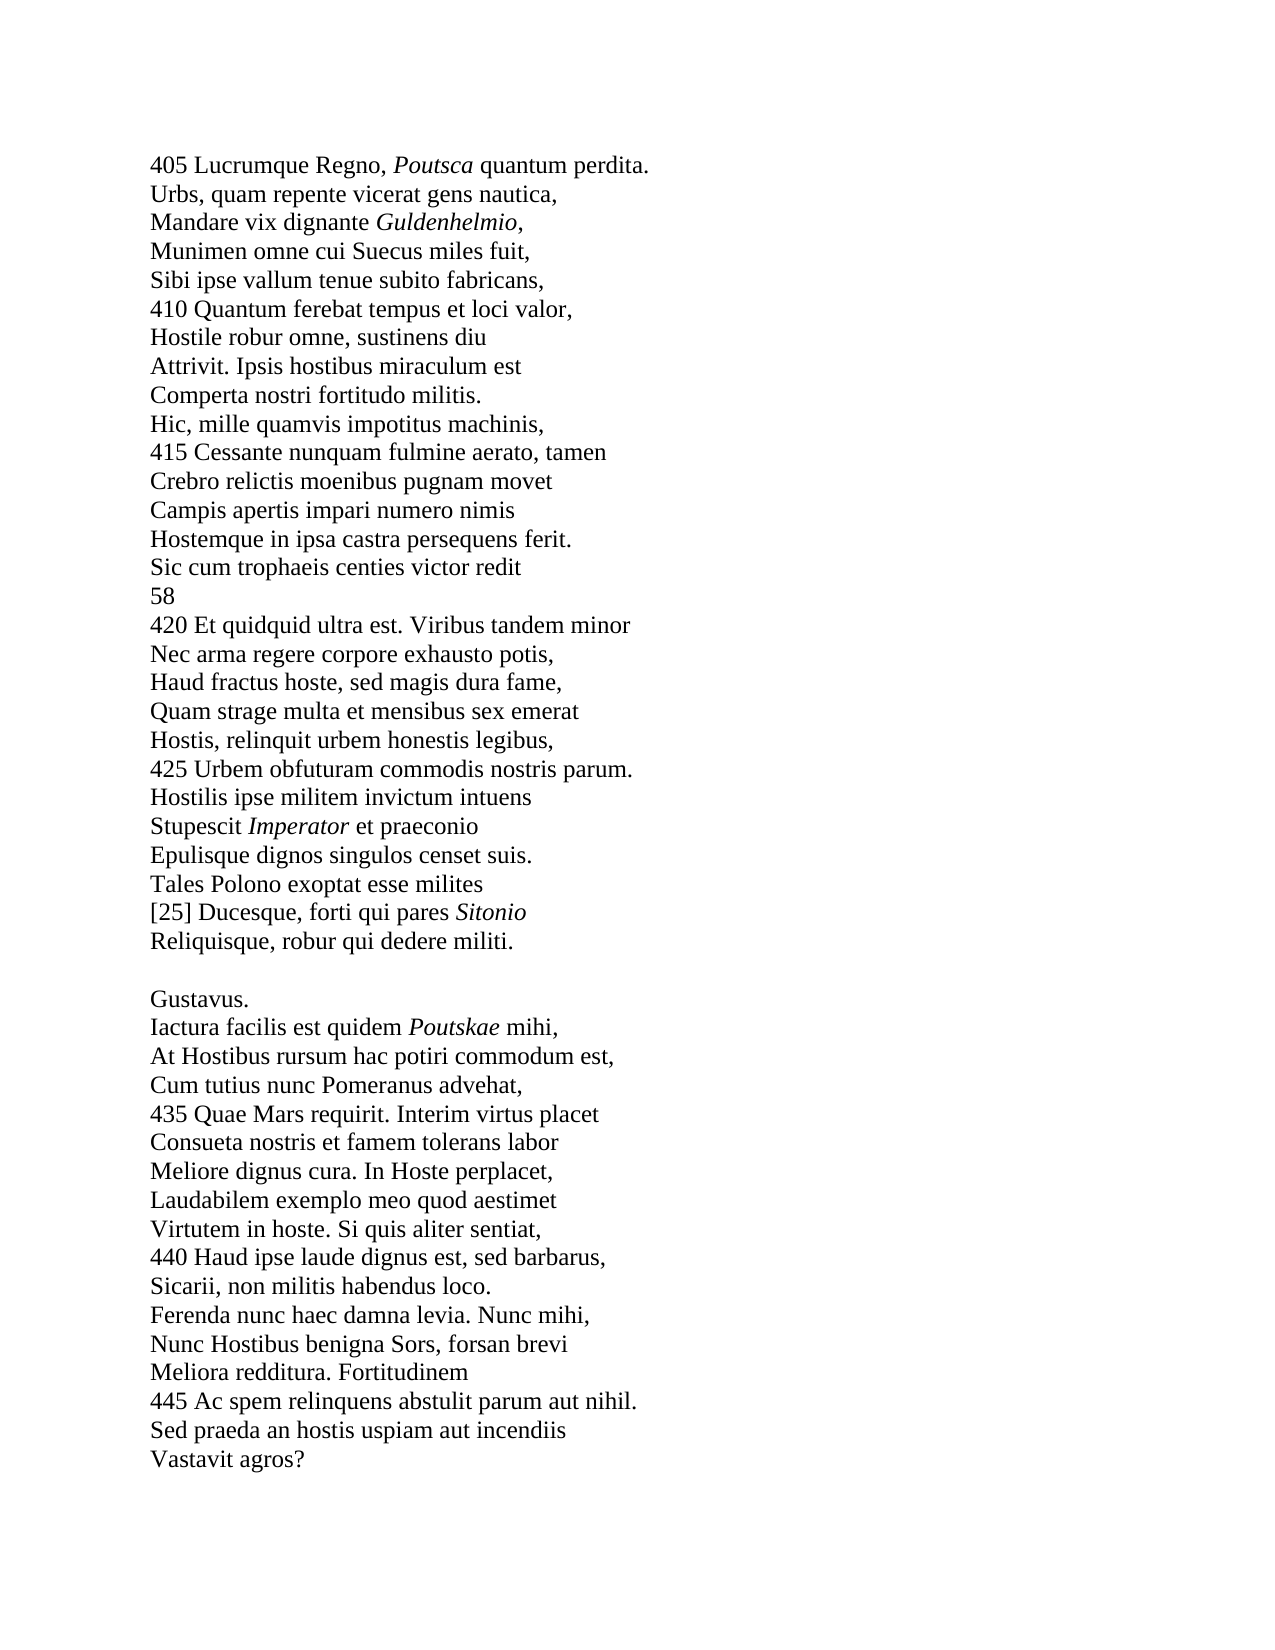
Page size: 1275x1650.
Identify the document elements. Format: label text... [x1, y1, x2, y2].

text Haud fractus hoste, sed magis dura fame, [150, 667, 1125, 696]
text Nunc Hostibus benigna Sors, forsan brevi [150, 1329, 1125, 1357]
text 445 Ac spem relinquens abstulit parum aut nihil. [150, 1386, 1125, 1415]
text Vastavit agros? [150, 1444, 1125, 1472]
text [25] Ducesque, forti qui pares Sitonio [150, 897, 1125, 926]
text Comperta nostri fortitudo militis. [150, 380, 1125, 409]
text Ferenda nunc haec damna levia. Nunc mihi, [150, 1300, 1125, 1329]
text Epulisque dignos singulos censet suis. [150, 840, 1125, 869]
text Sed praeda an hostis uspiam aut incendiis [150, 1415, 1125, 1444]
text Sibi ipse vallum tenue subito fabricans, [150, 265, 1125, 294]
text Mandare vix dignante Guldenhelmio, [150, 207, 1125, 236]
text 435 Quae Mars requirit. Interim virtus placet [150, 1099, 1125, 1127]
text At Hostibus rursum hac potiri commodum est, [150, 1041, 1125, 1070]
text Reliquisque, robur qui dedere militi. [150, 926, 1125, 955]
text Sic cum trophaeis centies victor redit [150, 552, 1125, 581]
text Meliora redditura. Fortitudinem [150, 1357, 1125, 1386]
text Nec arma regere corpore exhausto potis, [150, 639, 1125, 667]
text 410 Quantum ferebat tempus et loci valor, [150, 294, 1125, 322]
text Munimen omne cui Suecus miles fuit, [150, 236, 1125, 265]
text Attrivit. Ipsis hostibus miraculum est [150, 351, 1125, 380]
text Hostilis ipse militem invictum intuens [150, 782, 1125, 811]
text 58 [150, 581, 1125, 610]
text Stupescit Imperator et praeconio [150, 811, 1125, 840]
text Cum tutius nunc Pomeranus advehat, [150, 1070, 1125, 1099]
text Tales Polono exoptat esse milites [150, 869, 1125, 897]
text Crebro relictis moenibus pugnam movet [150, 466, 1125, 495]
text 425 Urbem obfuturam commodis nostris parum. [150, 754, 1125, 782]
text Hostis, relinquit urbem honestis legibus, [150, 725, 1125, 754]
text Campis apertis impari numero nimis [150, 495, 1125, 524]
text Consueta nostris et famem tolerans labor [150, 1127, 1125, 1156]
text Iactura facilis est quidem Poutskae mihi, [150, 1012, 1125, 1041]
text Hic, mille quamvis impotitus machinis, [150, 409, 1125, 437]
text 415 Cessante nunquam fulmine aerato, tamen [150, 437, 1125, 466]
text Virtutem in hoste. Si quis aliter sentiat, [150, 1214, 1125, 1242]
text Sicarii, non militis habendus loco. [150, 1271, 1125, 1300]
text 420 Et quidquid ultra est. Viribus tandem minor [150, 610, 1125, 639]
text Meliore dignus cura. In Hoste perplacet, [150, 1156, 1125, 1185]
text 440 Haud ipse laude dignus est, sed barbarus, [150, 1242, 1125, 1271]
text 405 Lucrumque Regno, Poutsca quantum perdita. [150, 150, 1125, 179]
text Laudabilem exemplo meo quod aestimet [150, 1185, 1125, 1214]
text Urbs, quam repente vicerat gens nautica, [150, 179, 1125, 207]
text Quam strage multa et mensibus sex emerat [150, 696, 1125, 725]
text Hostile robur omne, sustinens diu [150, 322, 1125, 351]
text Hostemque in ipsa castra persequens ferit. [150, 524, 1125, 552]
text Gustavus. [150, 984, 1125, 1012]
